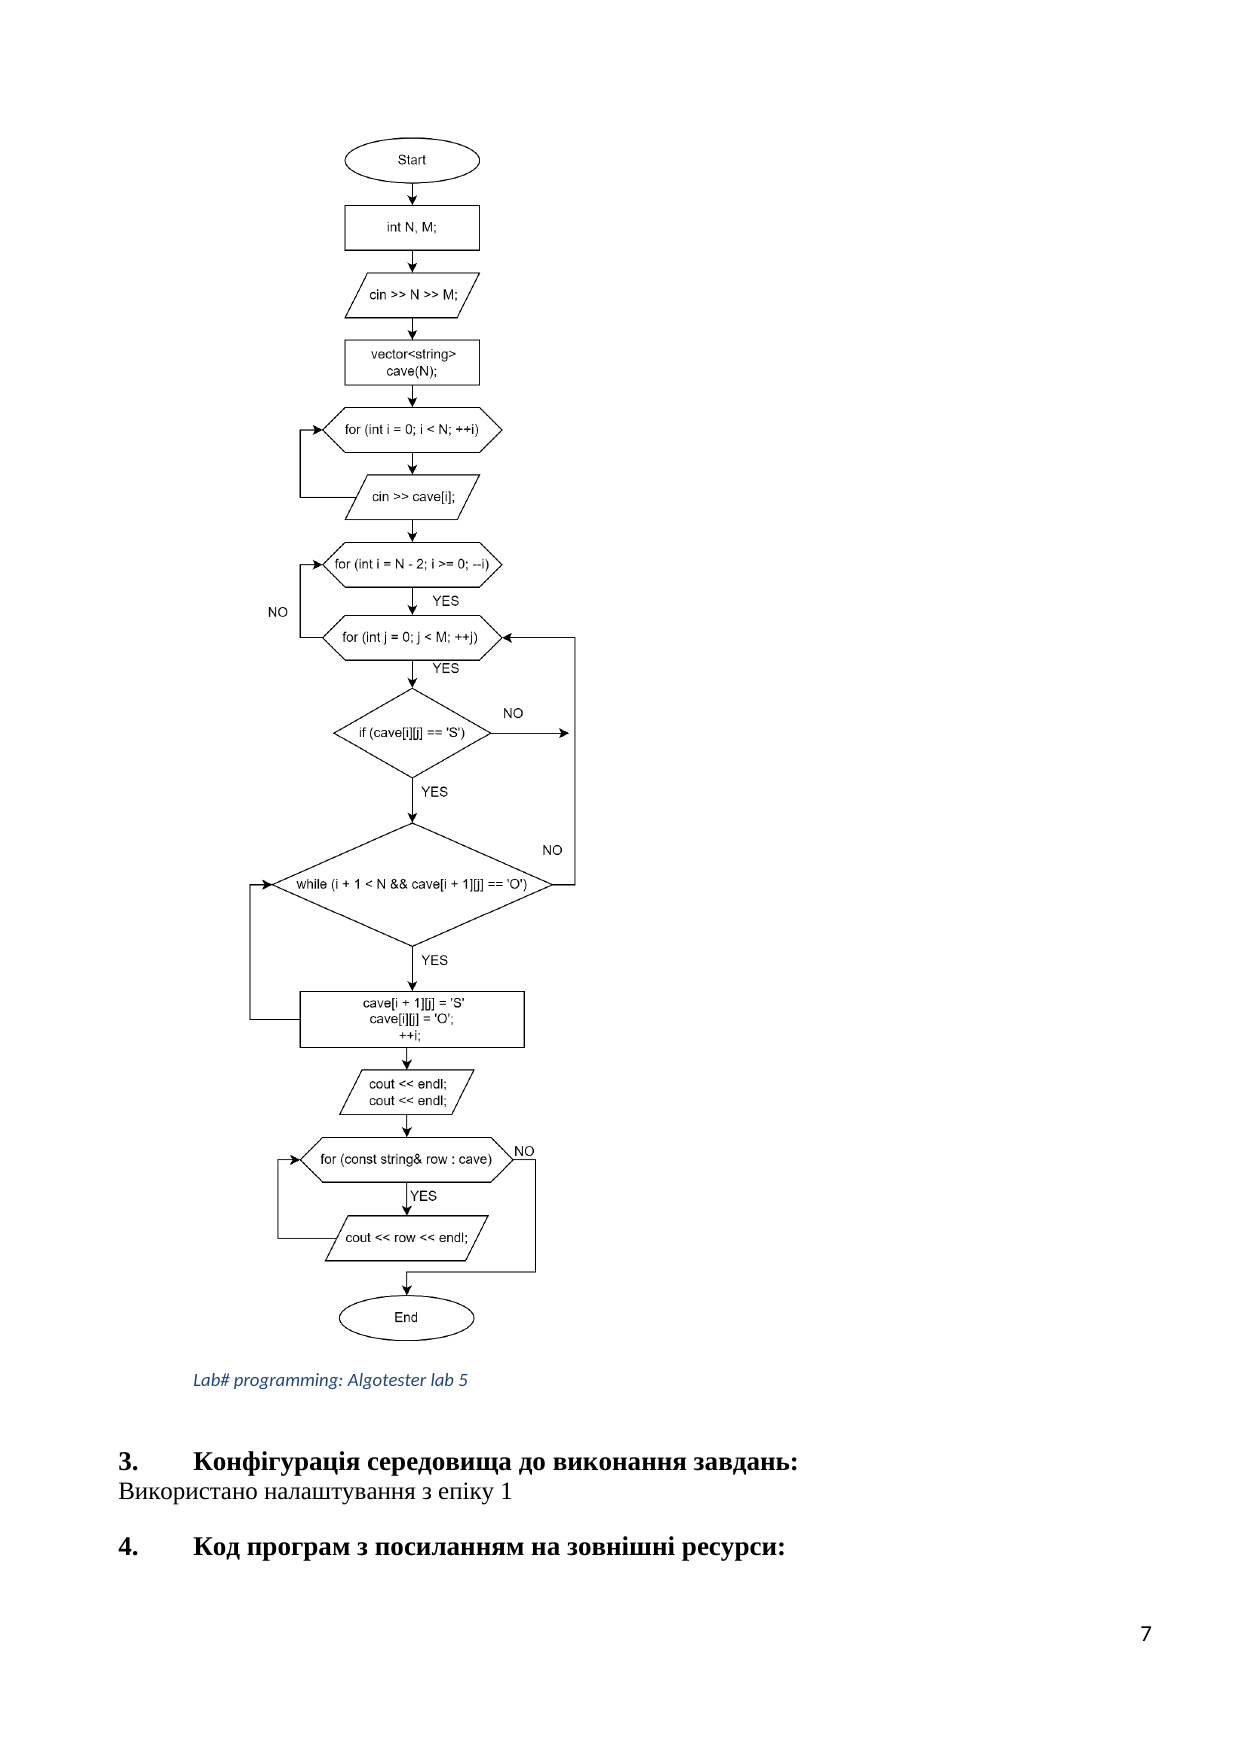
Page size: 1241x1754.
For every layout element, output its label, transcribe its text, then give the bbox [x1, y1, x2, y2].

text Використано налаштування з епіку 1 [118, 1476, 1152, 1504]
picture [230, 126, 595, 1352]
subtitle 3. Конфігурація середовища до виконання завдань: [118, 1445, 1152, 1476]
subtitle 4. Код програм з посиланням на зовнішні ресурси: [118, 1530, 1152, 1561]
text Lab# programming: Algotester lab 5 [118, 1368, 1152, 1391]
